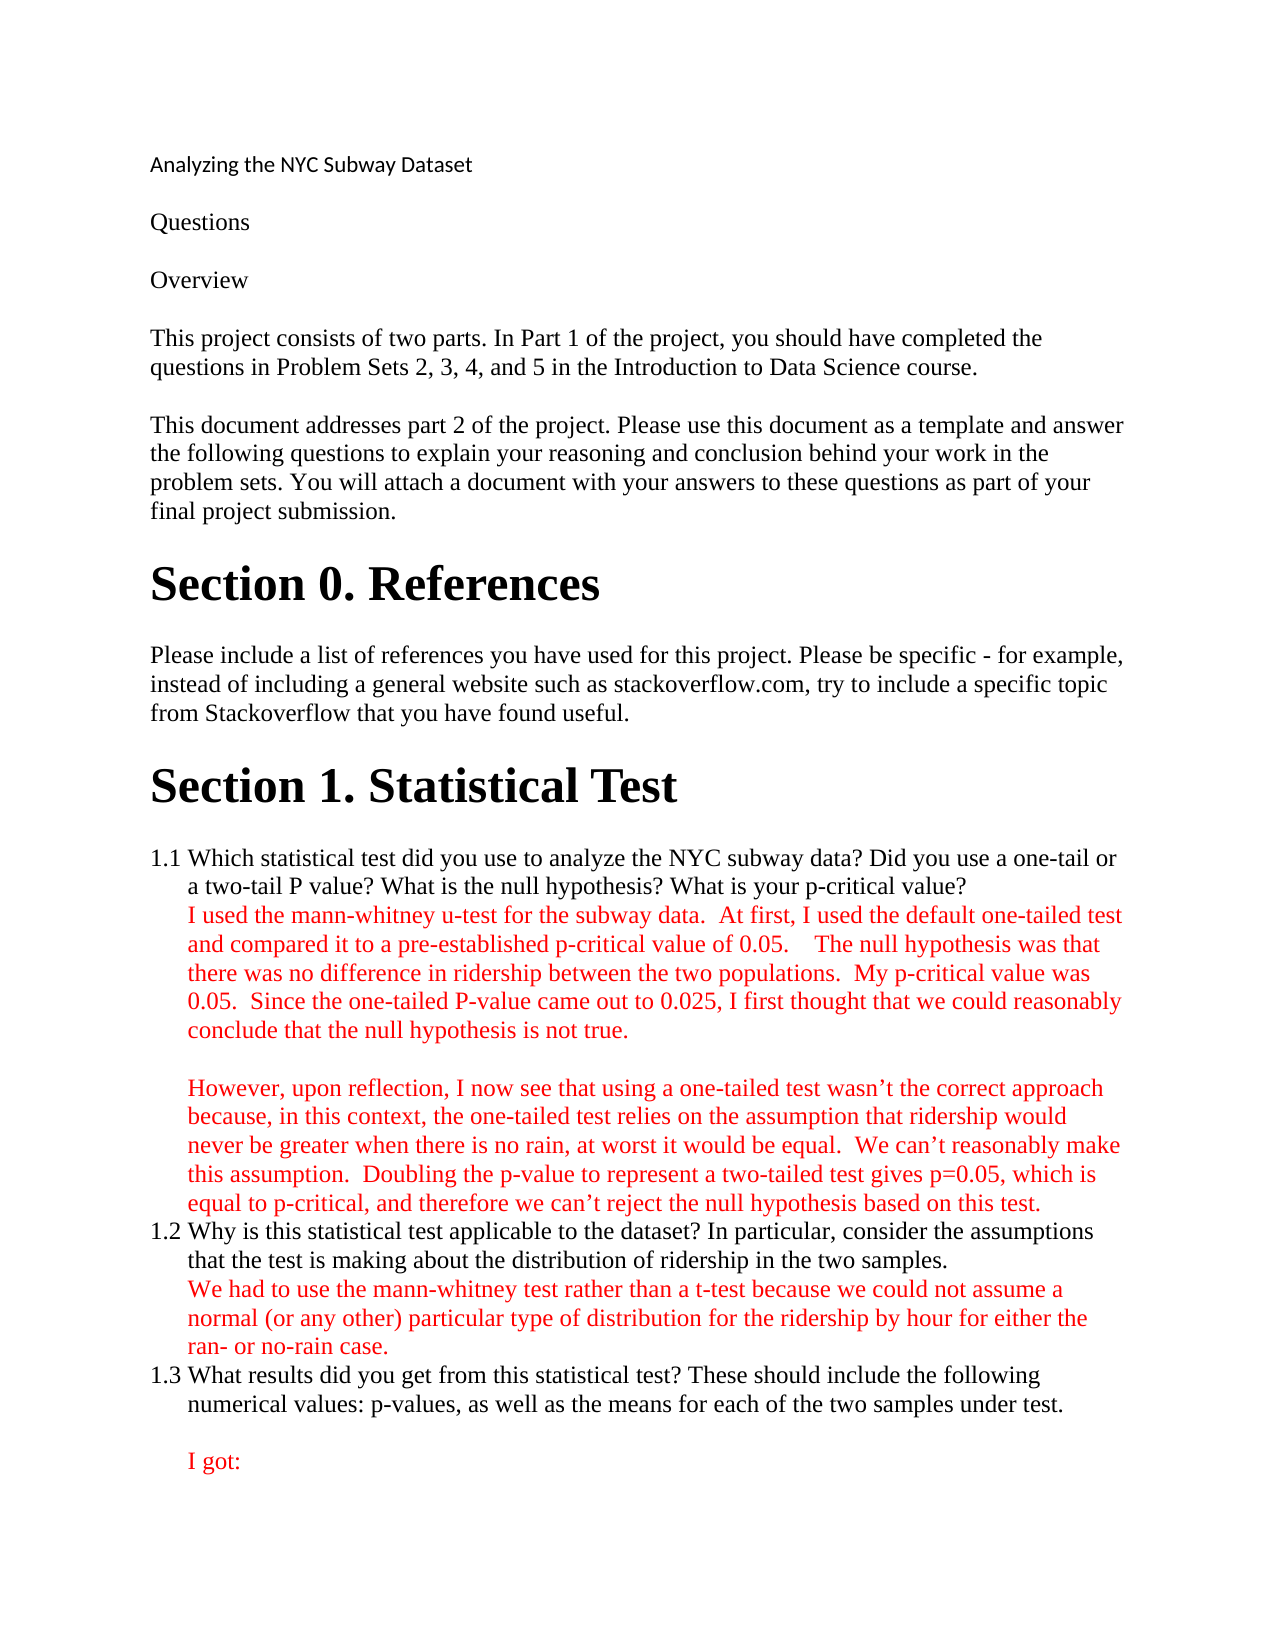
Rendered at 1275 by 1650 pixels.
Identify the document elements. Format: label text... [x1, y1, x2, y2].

text Please include a list of references you have used for this project. Please be specific - for example, instead of including a general website such as stackoverflow.com, try to include a specific topic from Stackoverflow that you have found useful. [150, 641, 1125, 727]
list What results did you get from this statistical test? These should include the following numerical values: p-values, as well as the means for each of the two samples under test. [150, 1360, 1125, 1418]
text Analyzing the NYC Subway Dataset [150, 150, 1125, 178]
list However, upon reflection, I now see that using a one-tailed test wasn’t the correct approach because, in this context, the one-tailed test relies on the assumption that ridership would never be greater when there is no rain, at worst it would be equal. We can’t reasonably make this assumption. Doubling the p-value to represent a two-tailed test gives p=0.05, which is equal to p-critical, and therefore we can’t reject the null hypothesis based on this test. [187, 1073, 1125, 1216]
text Section 1. Statistical Test [150, 756, 1125, 813]
text Section 0. References [150, 554, 1125, 611]
text Overview [150, 265, 1125, 294]
text Questions [150, 207, 1125, 236]
list Which statistical test did you use to analyze the NYC subway data? Did you use a one-tail or a two-tail P value? What is the null hypothesis? What is your p-critical value? [150, 843, 1125, 900]
text This project consists of two parts. In Part 1 of the project, you should have completed the questions in Problem Sets 2, 3, 4, and 5 in the Introduction to Data Science course. [150, 323, 1125, 381]
list We had to use the mann-whitney test rather than a t-test because we could not assume a normal (or any other) particular type of distribution for the ridership by hour for either the ran- or no-rain case. [187, 1274, 1125, 1360]
list Why is this statistical test applicable to the dataset? In particular, consider the assumptions that the test is making about the distribution of ridership in the two samples. [150, 1216, 1125, 1274]
text This document addresses part 2 of the project. Please use this document as a template and answer the following questions to explain your reasoning and conclusion behind your work in the problem sets. You will attach a document with your answers to these questions as part of your final project submission. [150, 410, 1125, 525]
list I got: [187, 1446, 1125, 1475]
list I used the mann-whitney u-test for the subway data. At first, I used the default one-tailed test and compared it to a pre-established p-critical value of 0.05. The null hypothesis was that there was no difference in ridership between the two populations. My p-critical value was 0.05. Since the one-tailed P-value came out to 0.025, I first thought that we could reasonably conclude that the null hypothesis is not true. [187, 900, 1125, 1044]
